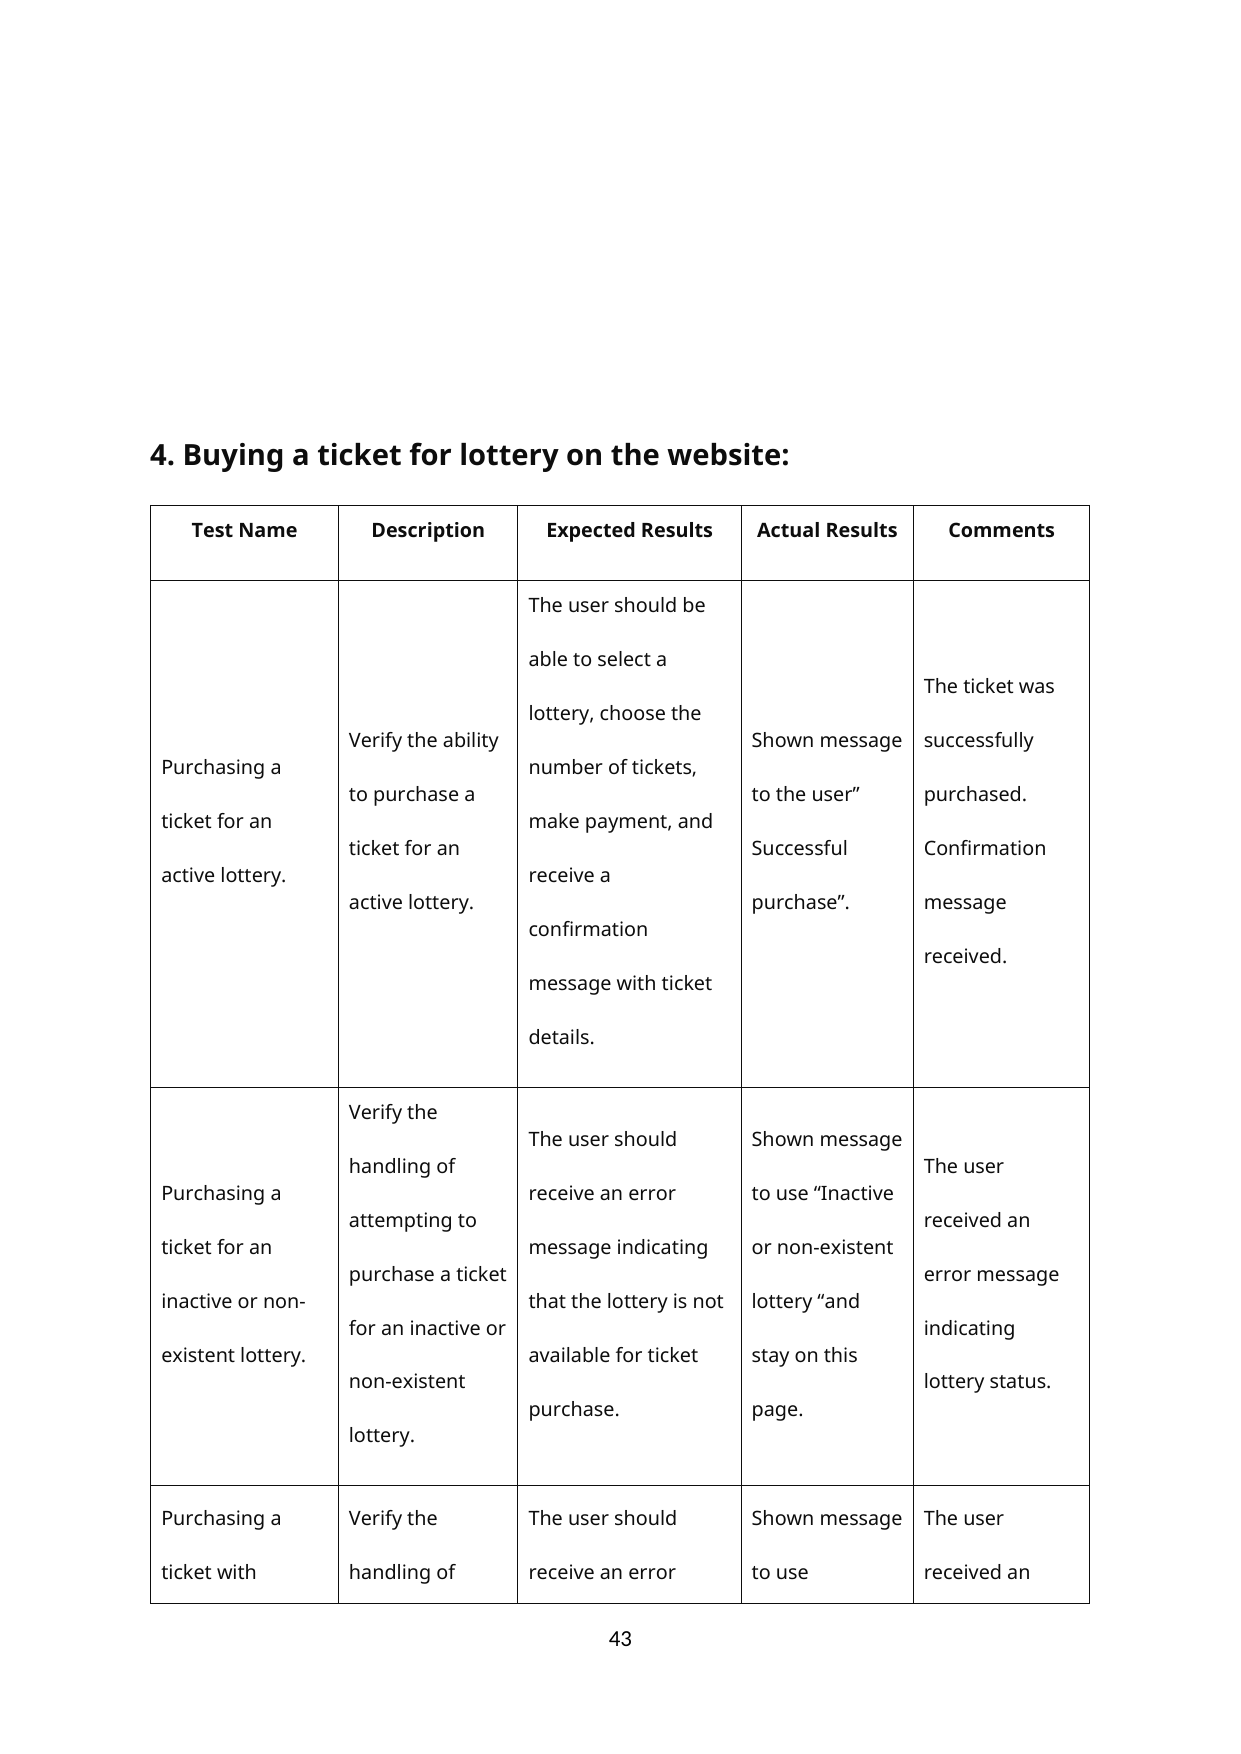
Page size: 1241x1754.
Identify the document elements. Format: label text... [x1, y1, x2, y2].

table_cell Purchasing a ticket for an active lottery. [151, 581, 338, 1087]
table_cell Purchasing a ticket for an inactive or non-existent lottery. [151, 1088, 338, 1485]
table_header Description [339, 506, 517, 580]
table_cell The user should be able to select a lottery, choose the number of tickets, make payment, and receive a confirmation message with ticket details. [518, 581, 741, 1087]
table_cell Shown message to use “Inactive or non-existent lottery “and stay on this page. [742, 1088, 913, 1485]
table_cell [742, 1486, 913, 1603]
table_cell The ticket was successfully purchased. Confirmation message received. [914, 581, 1089, 1087]
table_cell The user received an error message indicating lottery status. [914, 1088, 1089, 1485]
table_header Actual Results [742, 506, 913, 580]
table_cell Shown message to the user” Successful purchase”. [742, 581, 913, 1087]
table_cell Verify the ability to purchase a ticket for an active lottery. [339, 581, 517, 1087]
table_cell The user should receive an error message indicating that the lottery is not available for ticket purchase. [518, 1088, 741, 1485]
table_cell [914, 1486, 1089, 1603]
text 4. Buying a ticket for lottery on the website: [150, 434, 1090, 473]
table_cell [339, 1486, 517, 1603]
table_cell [518, 1486, 741, 1603]
table_header Comments [914, 506, 1089, 580]
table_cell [151, 1486, 338, 1603]
table_header Test Name [151, 506, 338, 580]
table_cell Verify the handling of attempting to purchase a ticket for an inactive or non-existent lottery. [339, 1088, 517, 1485]
table_header Expected Results [518, 506, 741, 580]
